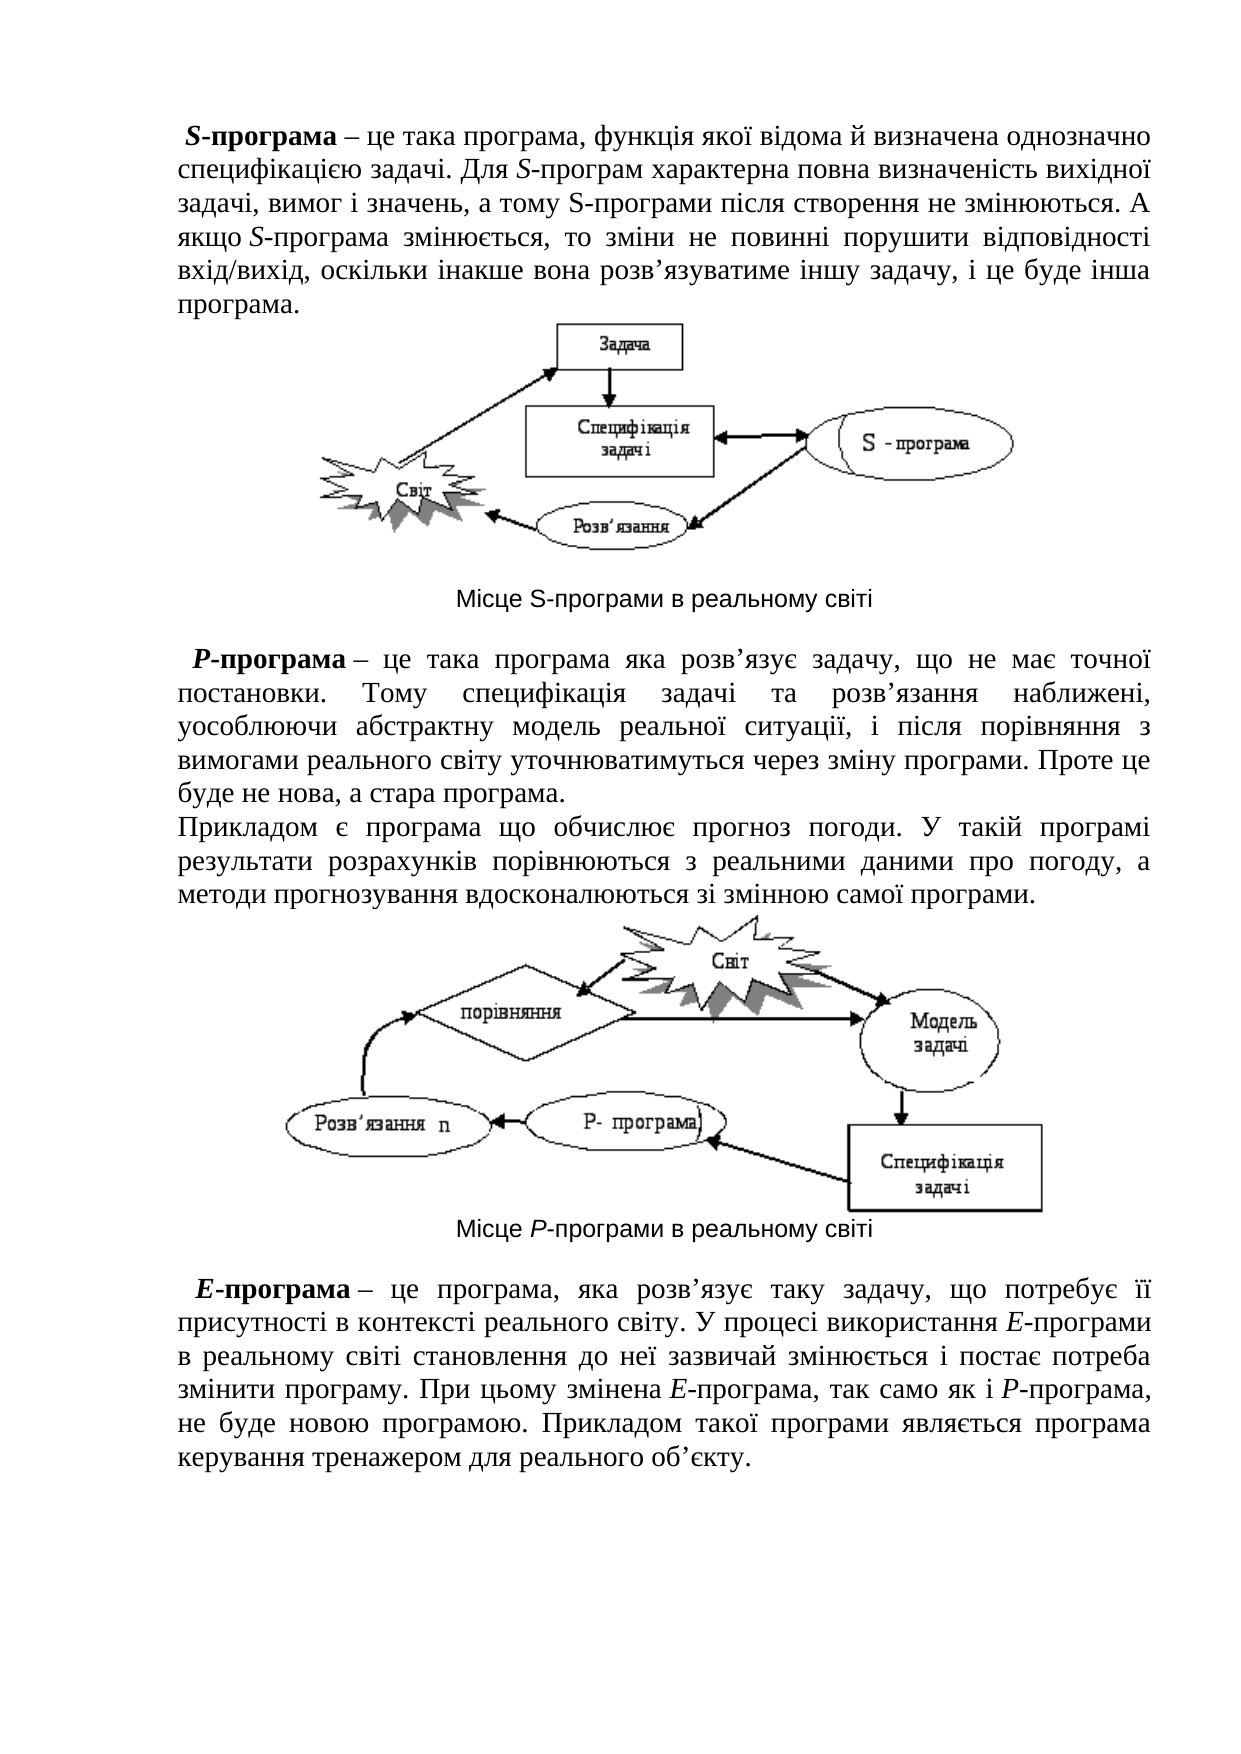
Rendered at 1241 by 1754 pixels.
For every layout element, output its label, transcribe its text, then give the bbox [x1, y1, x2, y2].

picture [312, 319, 1017, 555]
text Прикладом є програма що обчислює прогноз погоди. У такій програмі результати розрахунків порівнюються з реальними даними про погоду, а методи прогнозування вдосконалюються зі змінною самої програми. [177, 809, 1152, 910]
text Р-програма – це така програма яка розв’язує задачу, що не має точної постановки. Тому специфікація задачі та розв’язання наближені, уособлюючи абстрактну модель реальної ситуації, і після порівняння з вимогами реального світу уточнюватимуться через зміну програми. Проте це буде не нова, а стара програма. [177, 641, 1152, 809]
text S-програма – це така програма, функція якої відома й визначена однозначно специфікацією задачі. Для S-програм характерна повна визначеність вихідної задачі, вимог і значень, а тому S-програми після створення не змінюються. А якщо S-програма змінюється, то зміни не повинні порушити відповідності вхід/вихід, оскільки інакше вона розв’язуватиме іншу задачу, і це буде інша програма. [177, 118, 1152, 319]
text Місце S-програми в реальному світі [177, 583, 1152, 612]
text Е-програма – це програма, яка розв’язує таку задачу, що потребує її присутності в контексті реального світу. У процесі використання Е-програми в реальному світі становлення до неї зазвичай змінюється і постає потреба змінити програму. При цьому змінена Е-програма, так само як і Р-програма, не буде новою програмою. Прикладом такої програми являється програма керування тренажером для реального об’єкту. [177, 1271, 1152, 1472]
text Місце Р-програми в реальному світі [177, 1213, 1152, 1242]
picture [283, 909, 1046, 1214]
